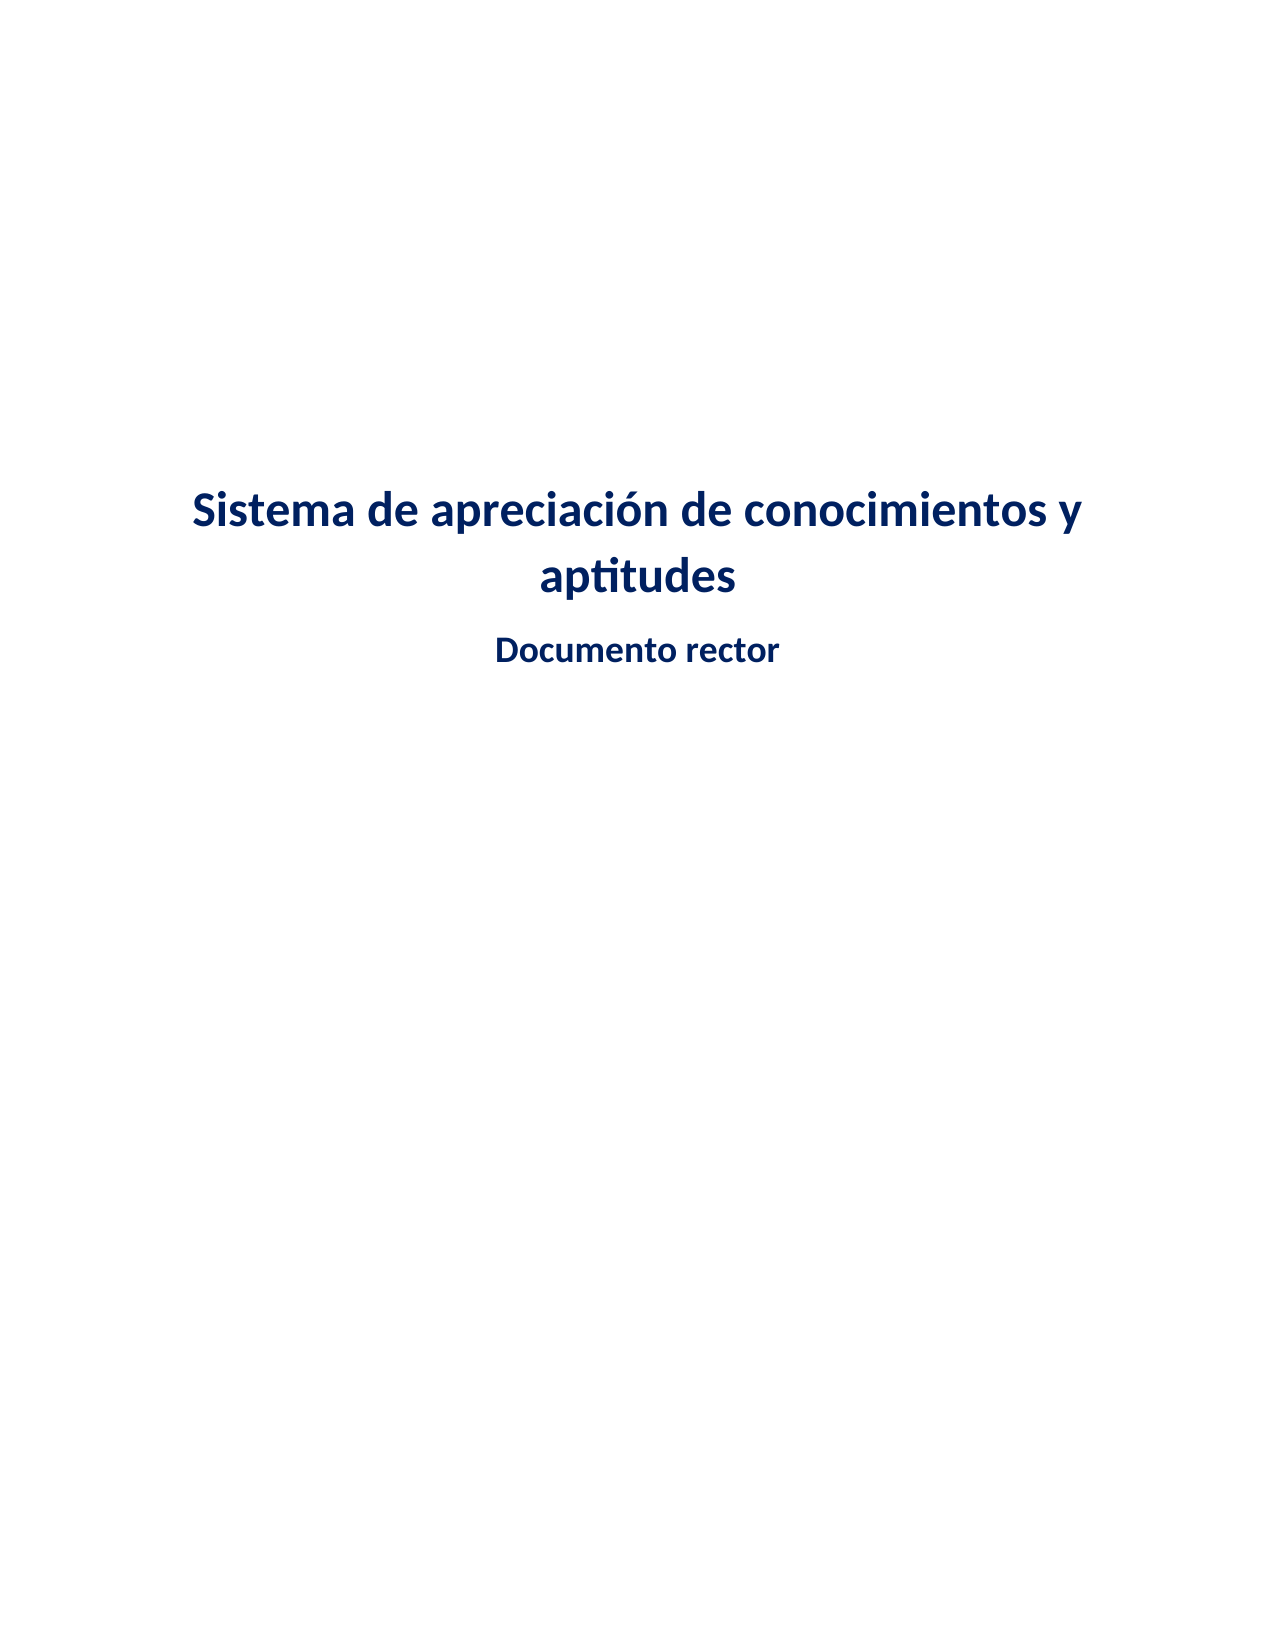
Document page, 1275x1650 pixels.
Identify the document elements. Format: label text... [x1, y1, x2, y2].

text Documento rector [177, 626, 1098, 672]
text Sistema de apreciación de conocimientos y aptitudes [177, 478, 1098, 605]
